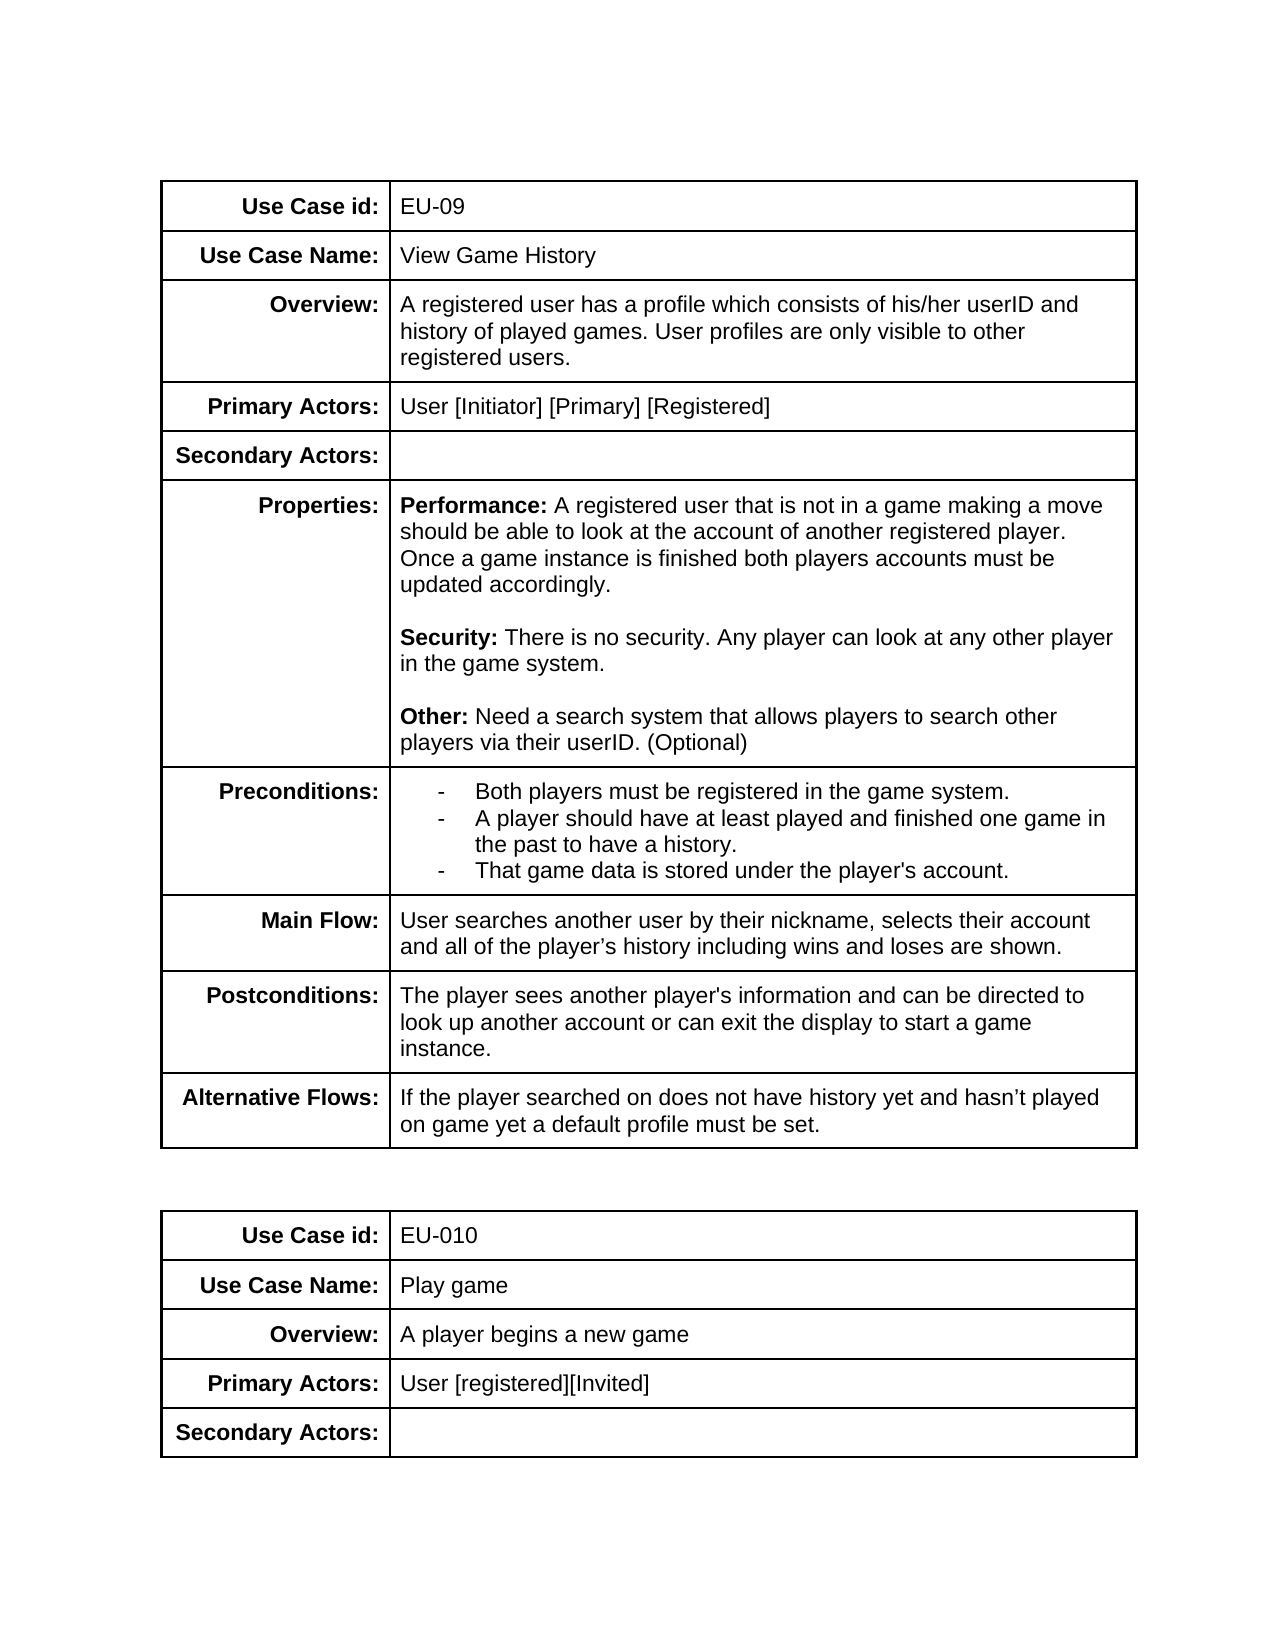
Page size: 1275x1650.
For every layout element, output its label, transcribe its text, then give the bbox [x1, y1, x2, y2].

table_cell Properties: [163, 481, 389, 766]
table_cell Primary Actors: [163, 383, 389, 430]
table_header Use Case id: [163, 1212, 389, 1259]
table_cell Overview: [163, 281, 389, 381]
table_cell A player begins a new game [391, 1310, 1135, 1358]
table_cell User searches another user by their nickname, selects their account and all of the player’s history including wins and loses are shown. [391, 896, 1135, 970]
table_cell Preconditions: [163, 768, 389, 894]
table_cell Main Flow: [163, 896, 389, 970]
table_cell If the player searched on does not have history yet and hasn’t played on game yet a default profile must be set. [391, 1074, 1135, 1147]
table_cell Overview: [163, 1310, 389, 1358]
table_header EU-09 [391, 182, 1135, 229]
table_cell User [Initiator] [Primary] [Registered] [391, 383, 1135, 430]
table_cell Play game [391, 1261, 1135, 1308]
table_cell [391, 1409, 1135, 1456]
table_cell User [registered][Invited] [391, 1360, 1135, 1407]
table_cell View Game History [391, 232, 1135, 279]
table_cell Secondary Actors: [163, 1409, 389, 1456]
table_cell Primary Actors: [163, 1360, 389, 1407]
table_cell Performance: A registered user that is not in a game making a move should be able to look at the account of another registered player. Once a game instance is finished both players accounts must be updated accordingly. Security: There is no security. Any player can look at any other player in the game system. Other: Need a search system that allows players to search other players via their userID. (Optional) [391, 481, 1135, 766]
table_cell Use Case Name: [163, 1261, 389, 1308]
table_cell Secondary Actors: [163, 432, 389, 479]
table_cell Use Case Name: [163, 232, 389, 279]
table_header Use Case id: [163, 182, 389, 229]
table_cell A registered user has a profile which consists of his/her userID and history of played games. User profiles are only visible to other registered users. [391, 281, 1135, 381]
table_header EU-010 [391, 1212, 1135, 1259]
table_cell [391, 432, 1135, 479]
table_cell Alternative Flows: [163, 1074, 389, 1147]
table_cell The player sees another player's information and can be directed to look up another account or can exit the display to start a game instance. [391, 972, 1135, 1072]
table_cell Postconditions: [163, 972, 389, 1072]
table_cell Both players must be registered in the game system. A player should have at least played and finished one game in the past to have a history. That game data is stored under the player's account. [391, 768, 1135, 894]
